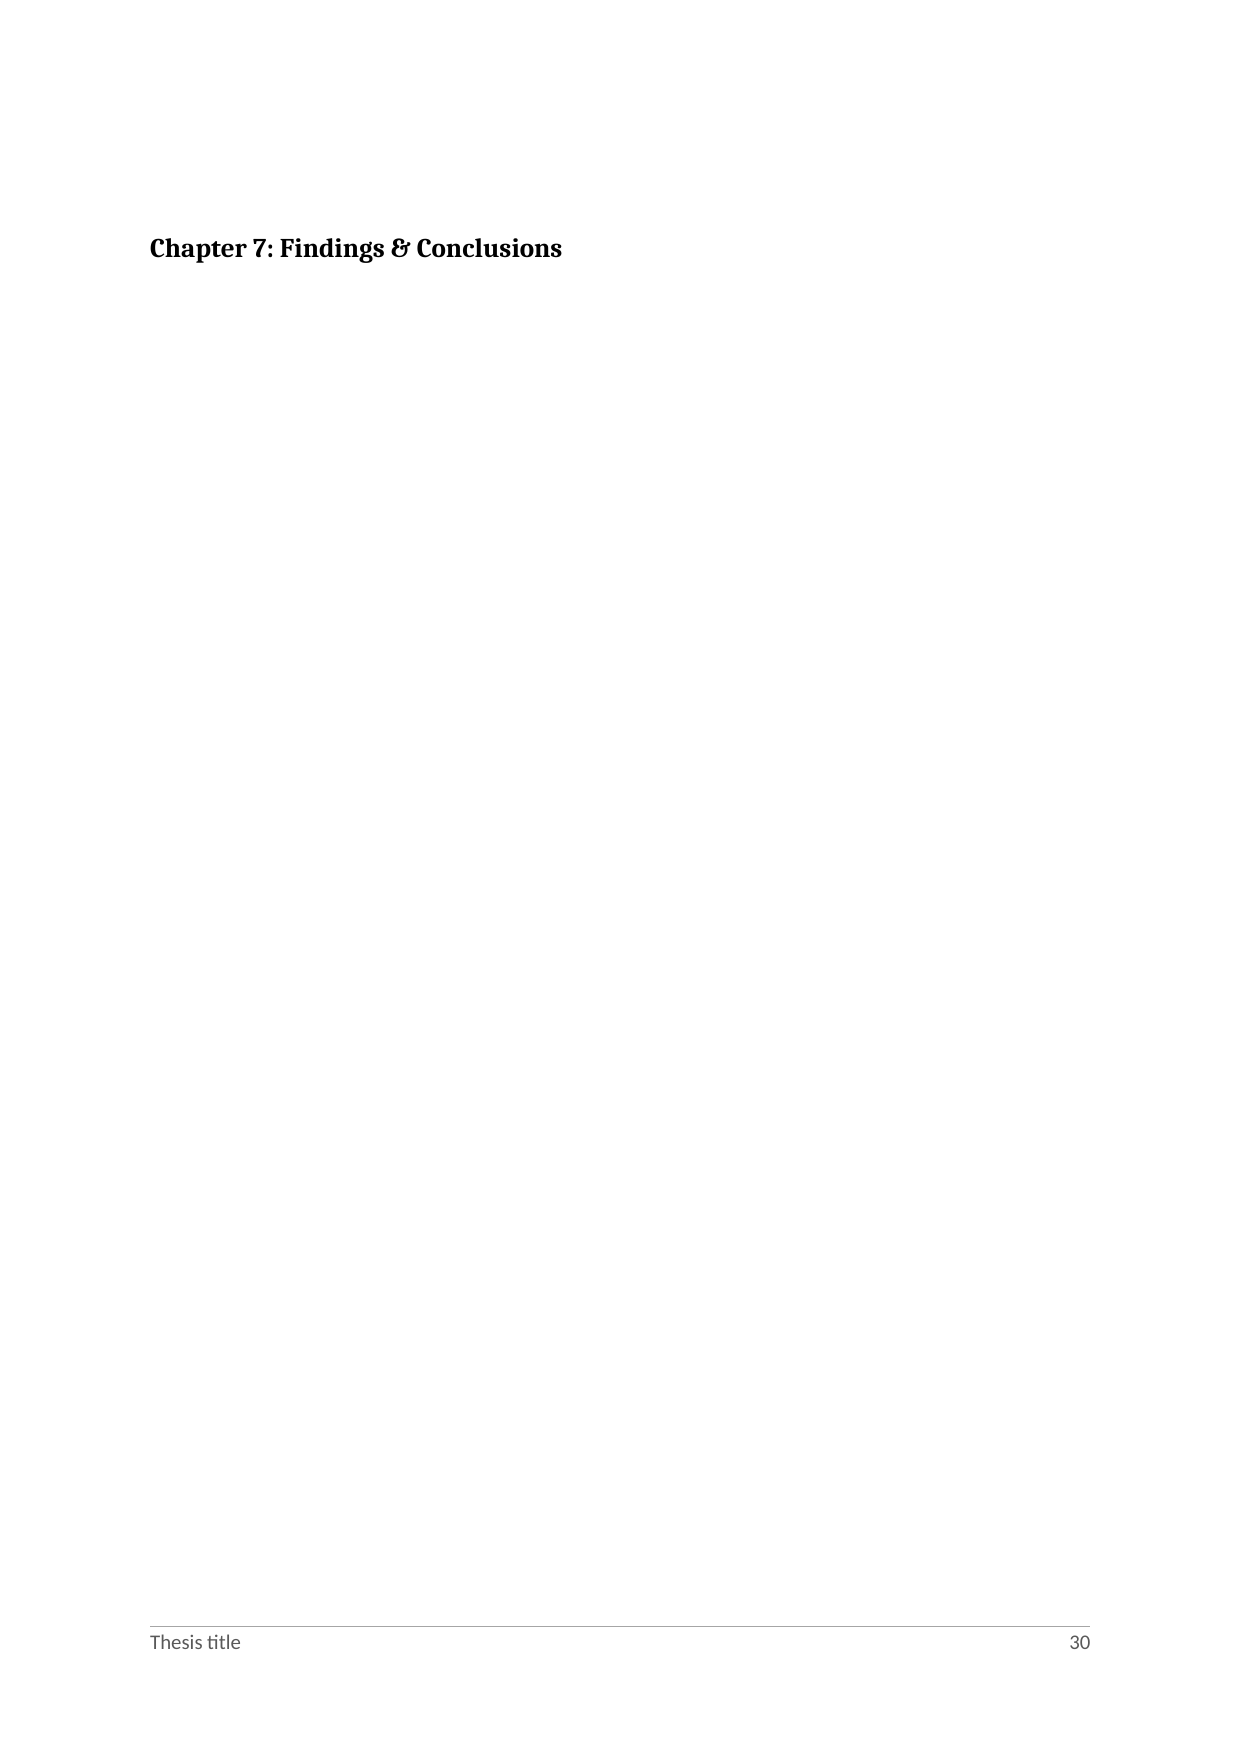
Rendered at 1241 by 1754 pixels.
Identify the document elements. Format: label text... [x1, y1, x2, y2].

subtitle Chapter 7: Findings & Conclusions [150, 233, 1090, 265]
